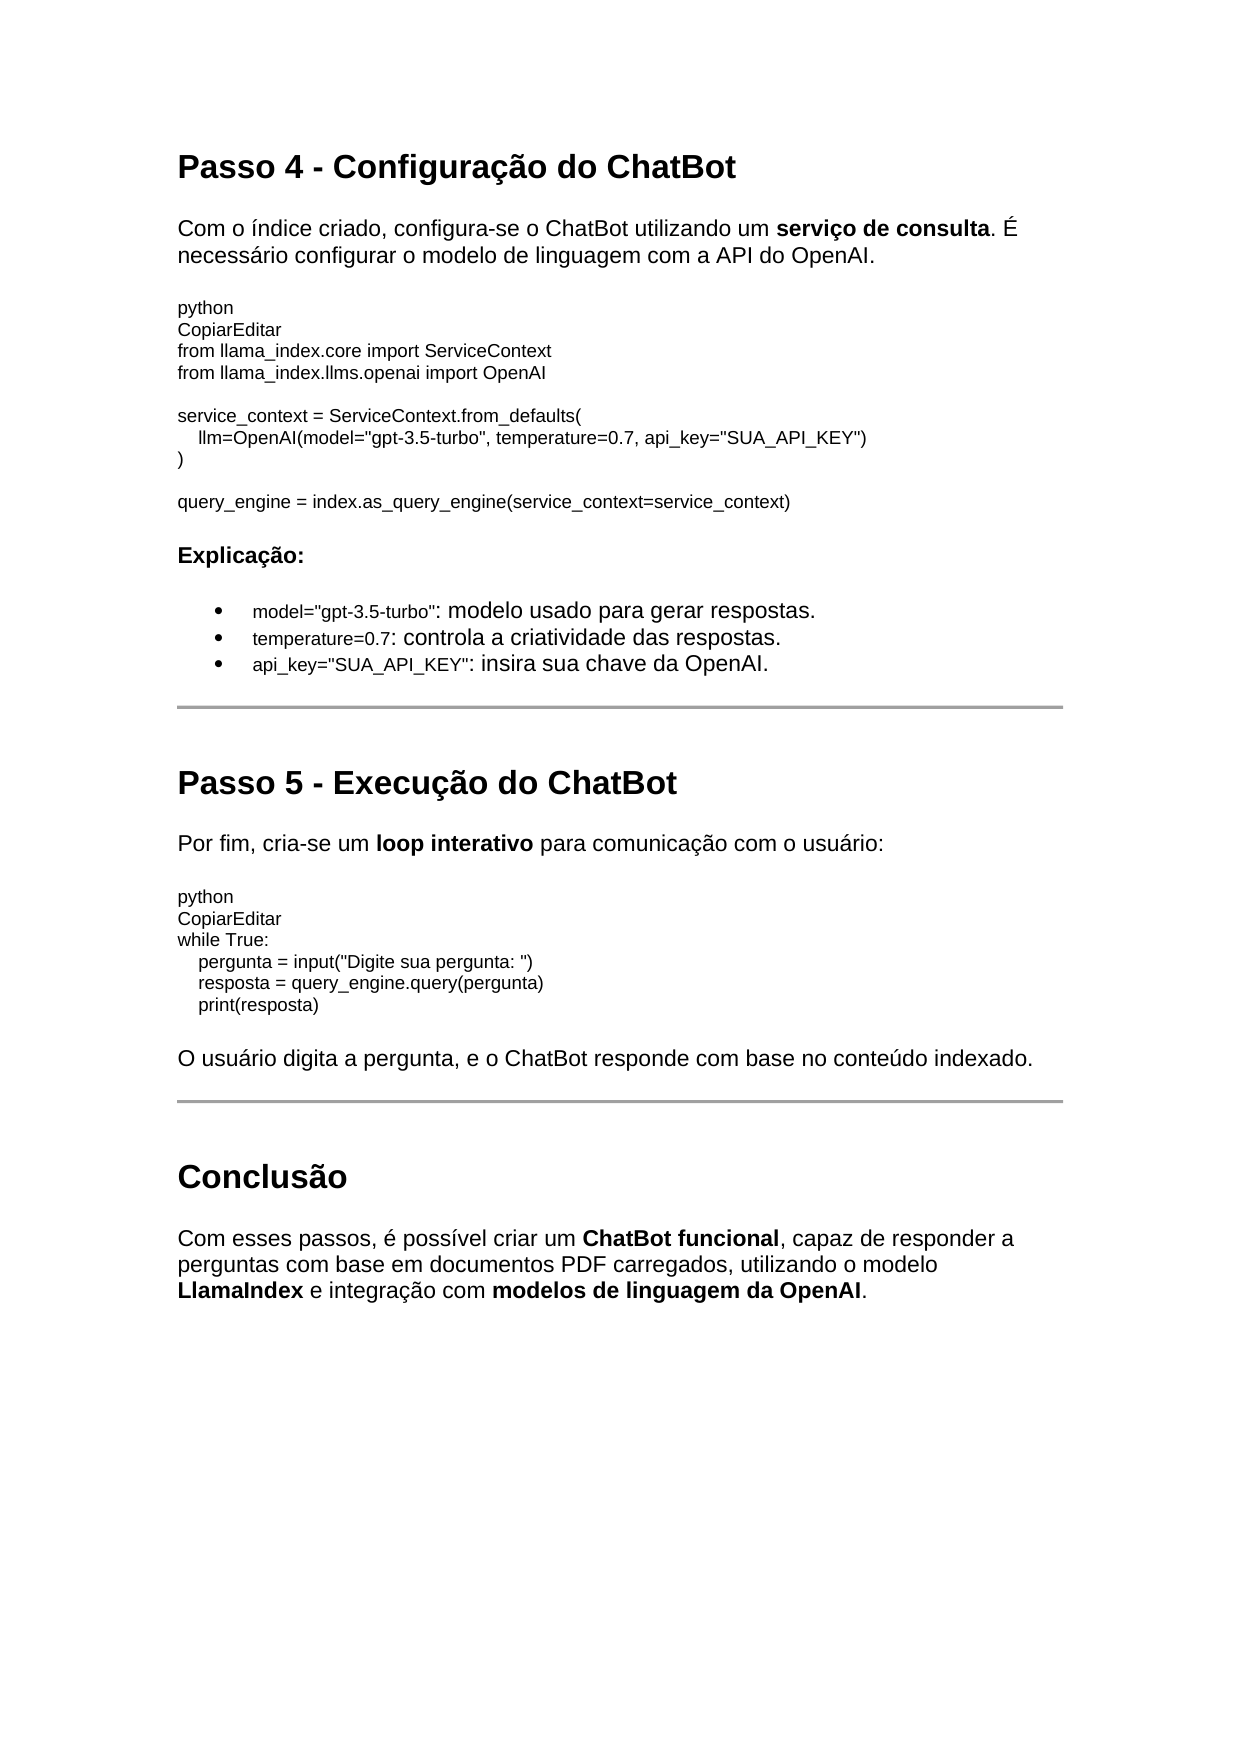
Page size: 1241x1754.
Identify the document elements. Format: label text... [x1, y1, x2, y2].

text CopiarEditar [177, 319, 1063, 340]
text while True: [177, 929, 1063, 951]
text python [177, 886, 1063, 907]
text from llama_index.core import ServiceContext [177, 340, 1063, 362]
text from llama_index.llms.openai import OpenAI [177, 362, 1063, 383]
text Passo 5 - Execução do ChatBot [177, 763, 1063, 801]
text print(resposta) [177, 994, 1063, 1015]
text Conclusão [177, 1157, 1063, 1196]
text CopiarEditar [177, 907, 1063, 929]
list model="gpt-3.5-turbo": modelo usado para gerar respostas. [215, 597, 1063, 624]
text pergunta = input("Digite sua pergunta: ") [177, 951, 1063, 972]
text Explicação: [177, 542, 1063, 568]
text query_engine = index.as_query_engine(service_context=service_context) [177, 491, 1063, 513]
text Por fim, cria-se um loop interativo para comunicação com o usuário: [177, 830, 1063, 857]
text resposta = query_engine.query(pergunta) [177, 972, 1063, 994]
text Com esses passos, é possível criar um ChatBot funcional, capaz de responder a perguntas com base em documentos PDF carregados, utilizando o modelo LlamaIndex e integração com modelos de linguagem da OpenAI. [177, 1225, 1063, 1304]
text Com o índice criado, configura-se o ChatBot utilizando um serviço de consulta. É necessário configurar o modelo de linguagem com a API do OpenAI. [177, 215, 1063, 268]
text python [177, 297, 1063, 319]
list api_key="SUA_API_KEY": insira sua chave da OpenAI. [215, 650, 1063, 676]
text service_context = ServiceContext.from_defaults( [177, 405, 1063, 426]
list temperature=0.7: controla a criatividade das respostas. [215, 624, 1063, 650]
text Passo 4 - Configuração do ChatBot [177, 148, 1063, 186]
text llm=OpenAI(model="gpt-3.5-turbo", temperature=0.7, api_key="SUA_API_KEY") [177, 426, 1063, 448]
text O usuário digita a pergunta, e o ChatBot responde com base no conteúdo indexado. [177, 1044, 1063, 1071]
text ) [177, 448, 1063, 469]
